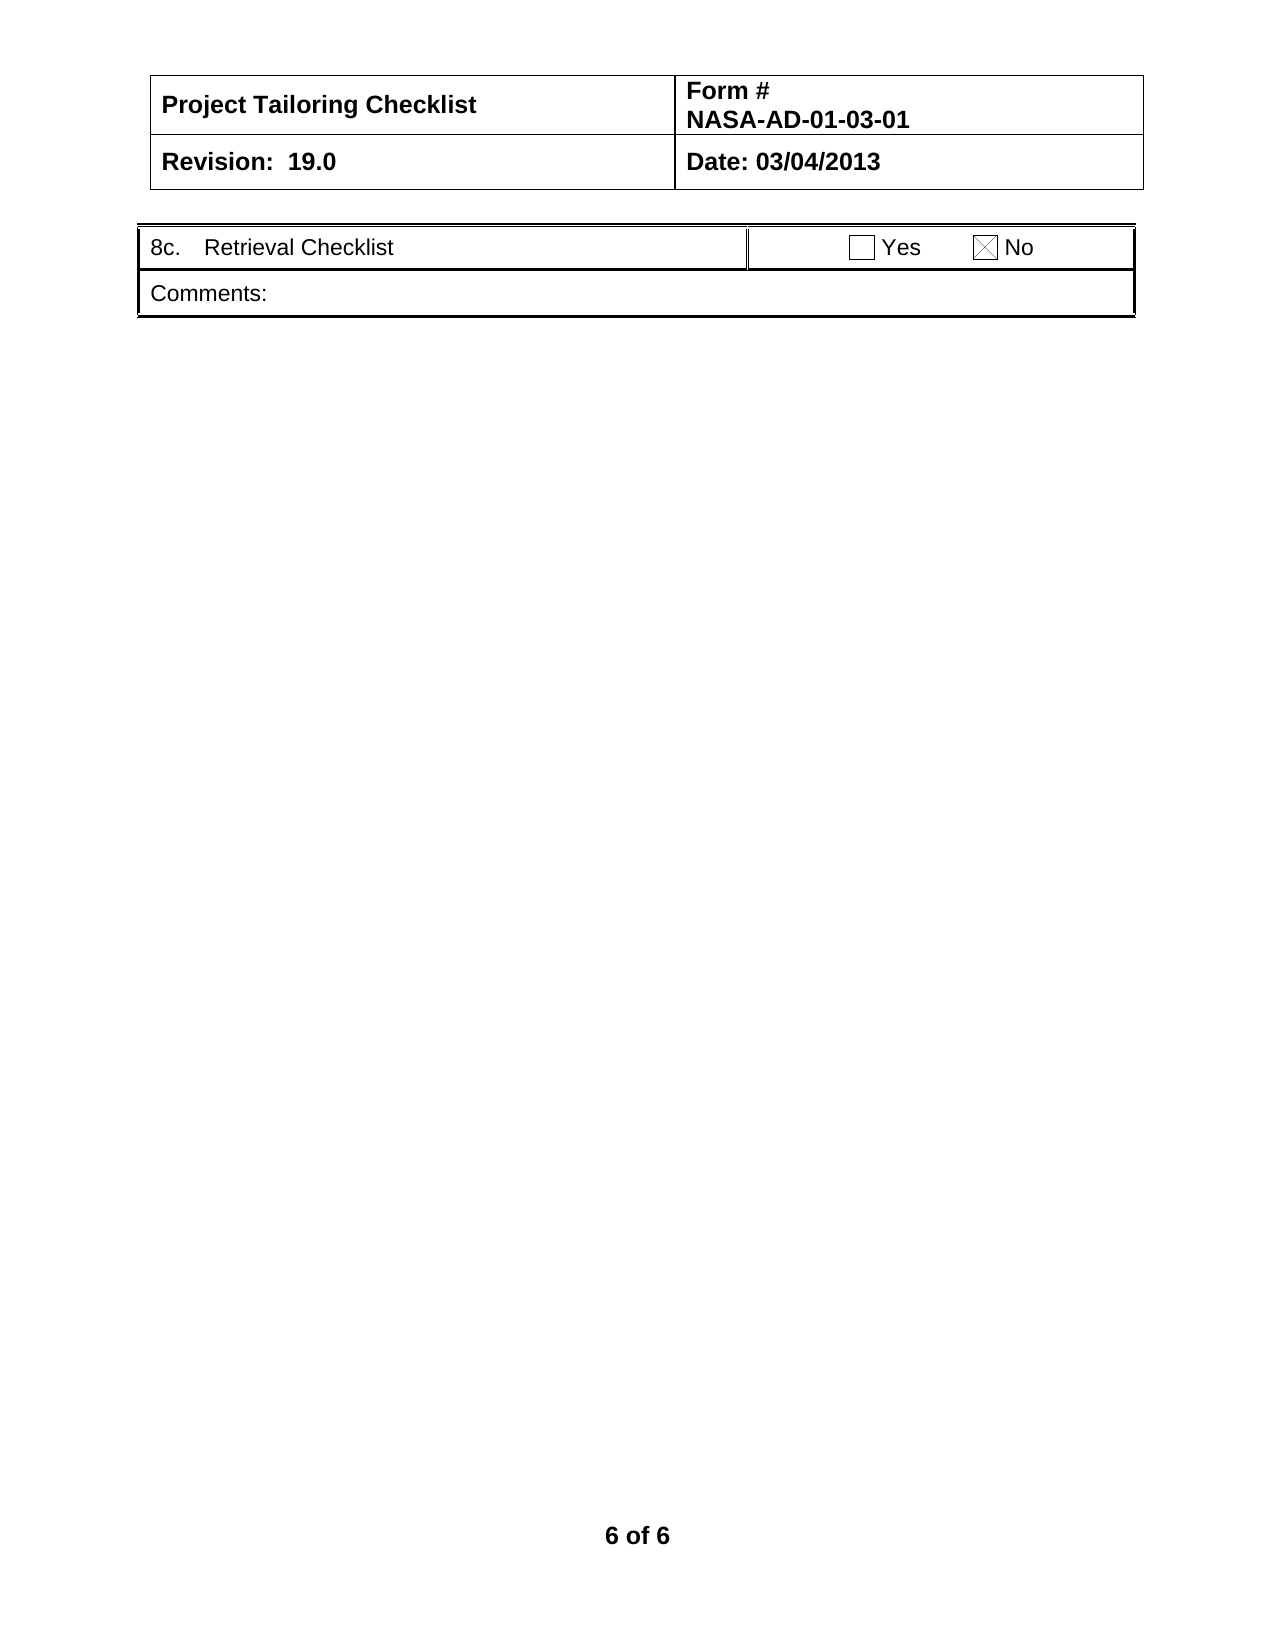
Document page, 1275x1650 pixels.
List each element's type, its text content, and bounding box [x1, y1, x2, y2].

table_cell Yes No [748, 227, 1134, 268]
table_cell 8c. Retrieval Checklist [138, 227, 748, 268]
table_cell Comments: [138, 271, 1134, 315]
